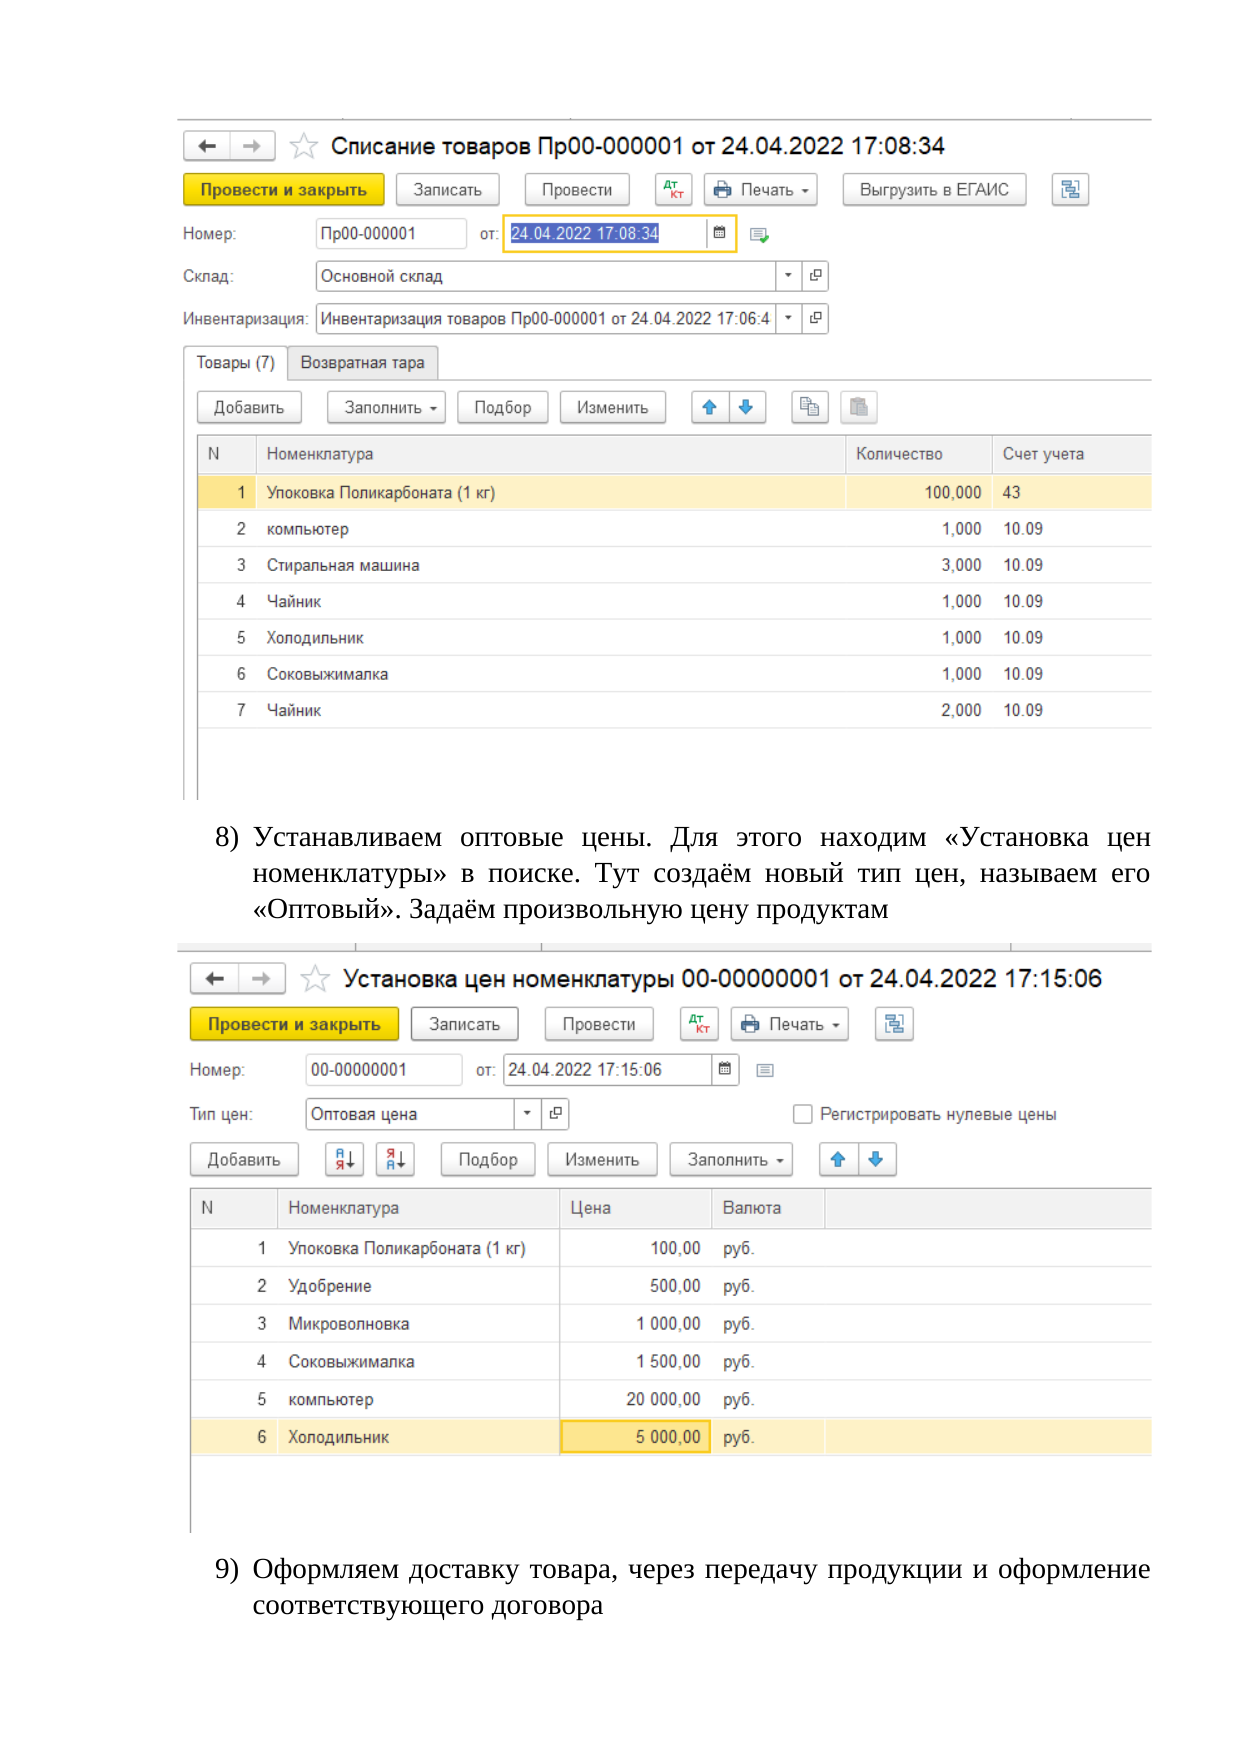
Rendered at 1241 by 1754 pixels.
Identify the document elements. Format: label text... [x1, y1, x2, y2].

picture [177, 118, 1152, 800]
list Устанавливаем оптовые цены. Для этого находим «Установка цен номенклатуры» в поиске. Тут создаём новый тип цен, называем его «Оптовый». Задаём произвольную цену продуктам [215, 819, 1152, 924]
picture [177, 943, 1152, 1533]
list Оформляем доставку товара, через передачу продукции и оформление соответствующего договора [215, 1551, 1152, 1621]
